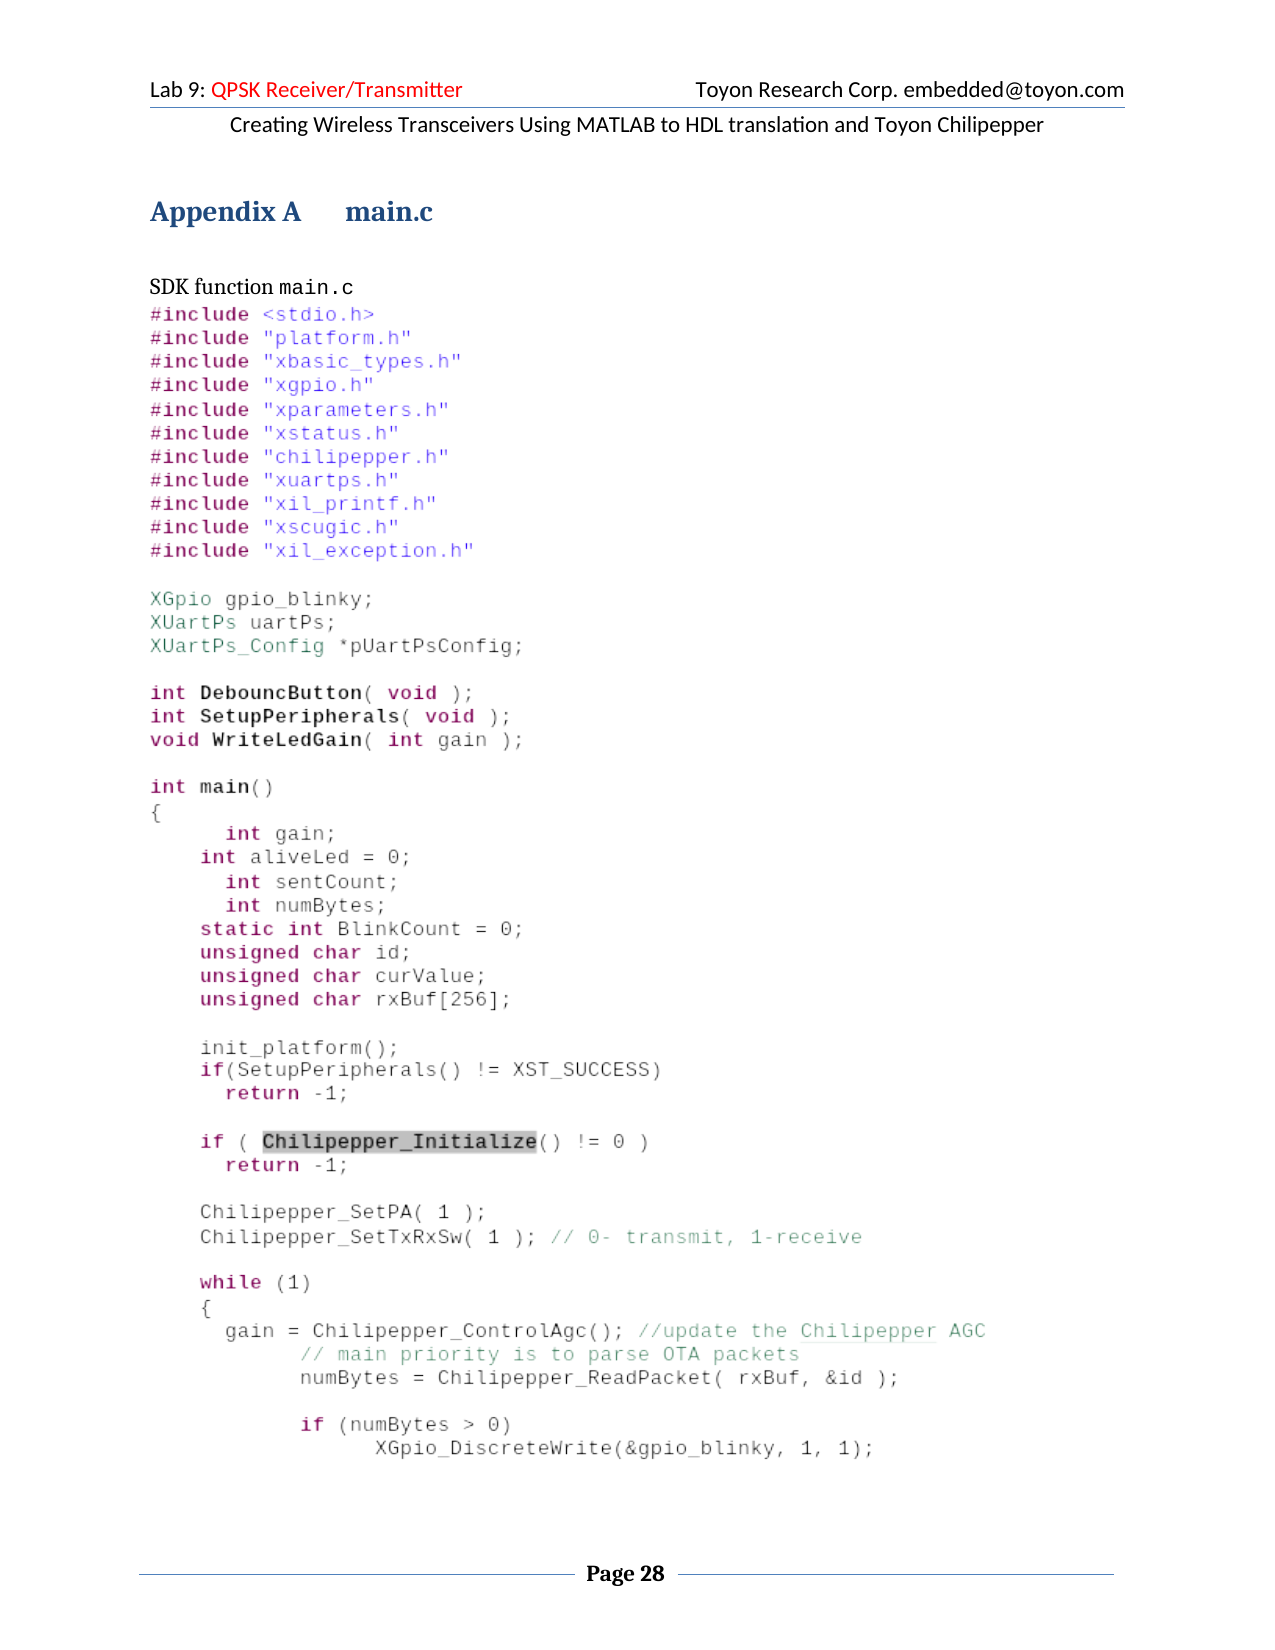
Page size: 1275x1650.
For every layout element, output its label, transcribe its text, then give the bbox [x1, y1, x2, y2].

subtitle main.c [150, 196, 1125, 229]
text SDK function main.c [150, 274, 1125, 1461]
